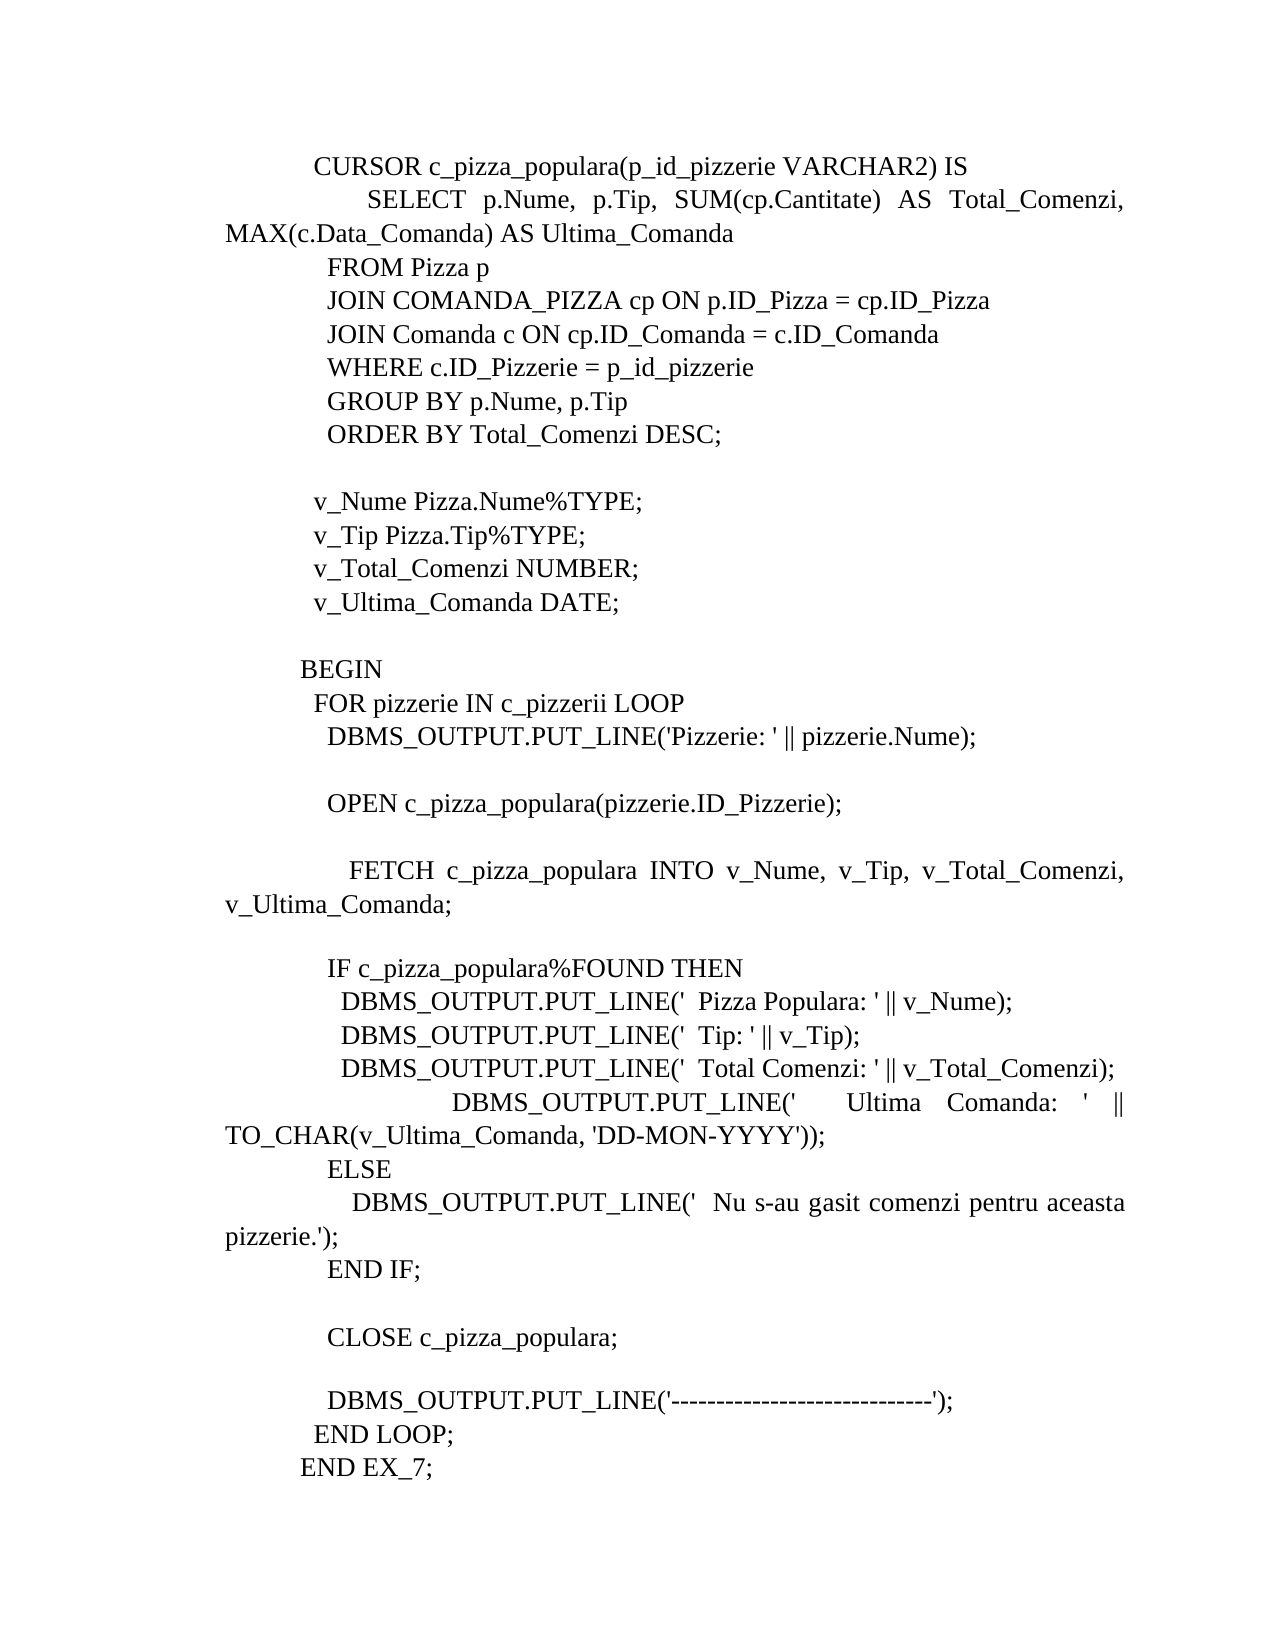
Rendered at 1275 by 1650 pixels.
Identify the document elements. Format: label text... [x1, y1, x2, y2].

list v_Total_Comenzi NUMBER; [225, 552, 1125, 584]
list FOR pizzerie IN c_pizzerii LOOP [225, 687, 1125, 718]
list v_Tip Pizza.Tip%TYPE; [225, 519, 1125, 550]
list END LOOP; [225, 1418, 1125, 1449]
list WHERE c.ID_Pizzerie = p_id_pizzerie [225, 351, 1125, 382]
list DBMS_OUTPUT.PUT_LINE(' Ultima Comanda: ' || TO_CHAR(v_Ultima_Comanda, 'DD-MON-YYYY')); [225, 1086, 1125, 1151]
list DBMS_OUTPUT.PUT_LINE(' Total Comenzi: ' || v_Total_Comenzi); [225, 1052, 1125, 1083]
list JOIN Comanda c ON cp.ID_Comanda = c.ID_Comanda [225, 318, 1125, 349]
list OPEN c_pizza_populara(pizzerie.ID_Pizzerie); [225, 787, 1125, 818]
list END EX_7; [225, 1451, 1125, 1483]
list GROUP BY p.Nume, p.Tip [225, 385, 1125, 416]
list JOIN COMANDA_PIZZA cp ON p.ID_Pizza = cp.ID_Pizza [225, 284, 1125, 315]
list END IF; [225, 1253, 1125, 1285]
list BEGIN [225, 653, 1125, 684]
list IF c_pizza_populara%FOUND THEN [225, 952, 1125, 983]
list CLOSE c_pizza_populara; [225, 1321, 1125, 1352]
list DBMS_OUTPUT.PUT_LINE(' Pizza Populara: ' || v_Nume); [225, 985, 1125, 1016]
list DBMS_OUTPUT.PUT_LINE(' Nu s-au gasit comenzi pentru aceasta pizzerie.'); [225, 1186, 1125, 1251]
list SELECT p.Nume, p.Tip, SUM(cp.Cantitate) AS Total_Comenzi, MAX(c.Data_Comanda) AS Ultima_Comanda [225, 183, 1125, 248]
list CURSOR c_pizza_populara(p_id_pizzerie VARCHAR2) IS [225, 150, 1125, 181]
list ELSE [225, 1153, 1125, 1184]
list DBMS_OUTPUT.PUT_LINE('-----------------------------'); [225, 1384, 1125, 1416]
list ORDER BY Total_Comenzi DESC; [225, 418, 1125, 449]
list v_Ultima_Comanda DATE; [225, 586, 1125, 617]
list v_Nume Pizza.Nume%TYPE; [225, 485, 1125, 517]
list FETCH c_pizza_populara INTO v_Nume, v_Tip, v_Total_Comenzi, v_Ultima_Comanda; [225, 854, 1125, 919]
list DBMS_OUTPUT.PUT_LINE(' Tip: ' || v_Tip); [225, 1019, 1125, 1050]
list DBMS_OUTPUT.PUT_LINE('Pizzerie: ' || pizzerie.Nume); [225, 720, 1125, 751]
list FROM Pizza p [225, 251, 1125, 282]
